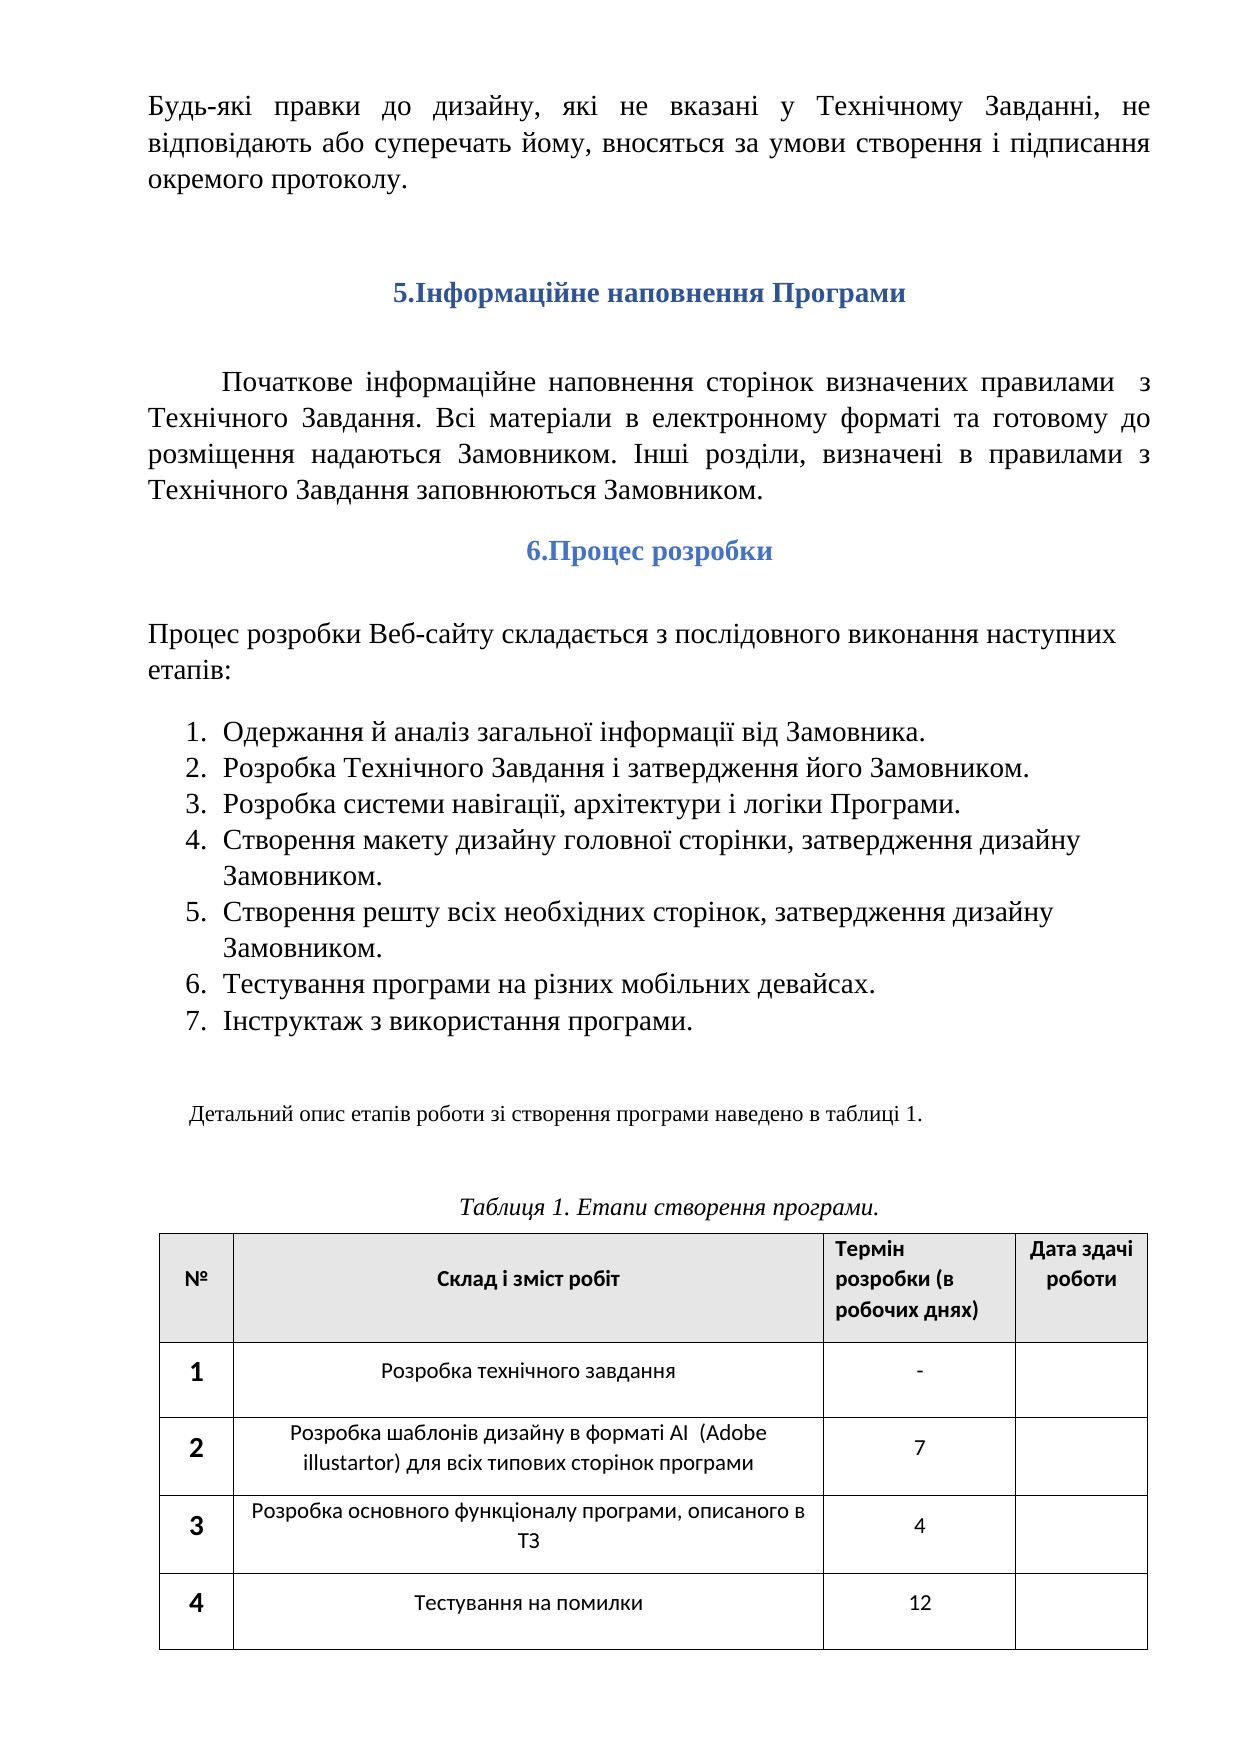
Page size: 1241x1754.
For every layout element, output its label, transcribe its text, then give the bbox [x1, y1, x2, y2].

table_cell [1016, 1496, 1147, 1573]
table_cell 4 [824, 1496, 1015, 1573]
list Створення решту всіх необхідних сторінок, затвердження дизайну Замовником. [185, 894, 1152, 964]
text Будь-які правки до дизайну, які не вказані у Технічному Завданні, не відповідають або суперечать йому, вносяться за умови створення і підписання окремого протоколу. [148, 88, 1152, 194]
table_cell 4 [160, 1574, 233, 1649]
table_cell [1016, 1343, 1147, 1417]
table_cell 3 [160, 1496, 233, 1573]
text Таблиця 1. Етапи створення програми. [148, 1192, 1152, 1221]
table_cell Розробка технічного завдання [234, 1343, 823, 1417]
text Детальний опис етапів роботи зі створення програми наведено в таблиці 1. [189, 1100, 1152, 1126]
table_cell 2 [160, 1418, 233, 1495]
table_cell Тестування на помилки [234, 1574, 823, 1649]
table_cell - [824, 1343, 1015, 1417]
table_cell 12 [824, 1574, 1015, 1649]
list Розробка Технічного Завдання і затвердження його Замовником. [185, 750, 1152, 783]
subtitle 6.Процес розробки [148, 533, 1152, 567]
table_cell [1016, 1418, 1147, 1495]
list Створення макету дизайну головної сторінки, затвердження дизайну Замовником. [185, 822, 1152, 892]
table_header Дата здачі роботи [1016, 1234, 1147, 1342]
table_header Термін розробки (в робочих днях) [824, 1234, 1015, 1342]
table_cell Розробка шаблонів дизайну в форматі AI (Adobe illustartor) для всіх типових сторінок програми [234, 1418, 823, 1495]
table_cell Розробка основного функціоналу програми, описаного в ТЗ [234, 1496, 823, 1573]
text Початкове інформаційне наповнення сторінок визначених правилами з Технічного Завдання. Всі матеріали в електронному форматі та готовому до розміщення надаються Замовником. Інші розділи, визначені в правилами з Технічного Завдання заповнюються Замовником. [148, 364, 1152, 506]
table_header Склад і зміст робіт [234, 1234, 823, 1342]
table_cell 7 [824, 1418, 1015, 1495]
list Інструктаж з використання програми. [185, 1003, 1152, 1036]
list Одержання й аналіз загальної інформації від Замовника. [185, 714, 1152, 747]
table_cell 1 [160, 1343, 233, 1417]
text Процес розробки Веб-сайту складається з послідовного виконання наступних етапів: [148, 616, 1152, 686]
list Розробка системи навігації, архітектури і логіки Програми. [185, 786, 1152, 819]
subtitle 5.Інформаційне наповнення Програми [148, 275, 1152, 308]
table_cell [1016, 1574, 1147, 1649]
table_header № [160, 1234, 233, 1342]
list Тестування програми на різних мобільних девайсах. [185, 967, 1152, 1000]
